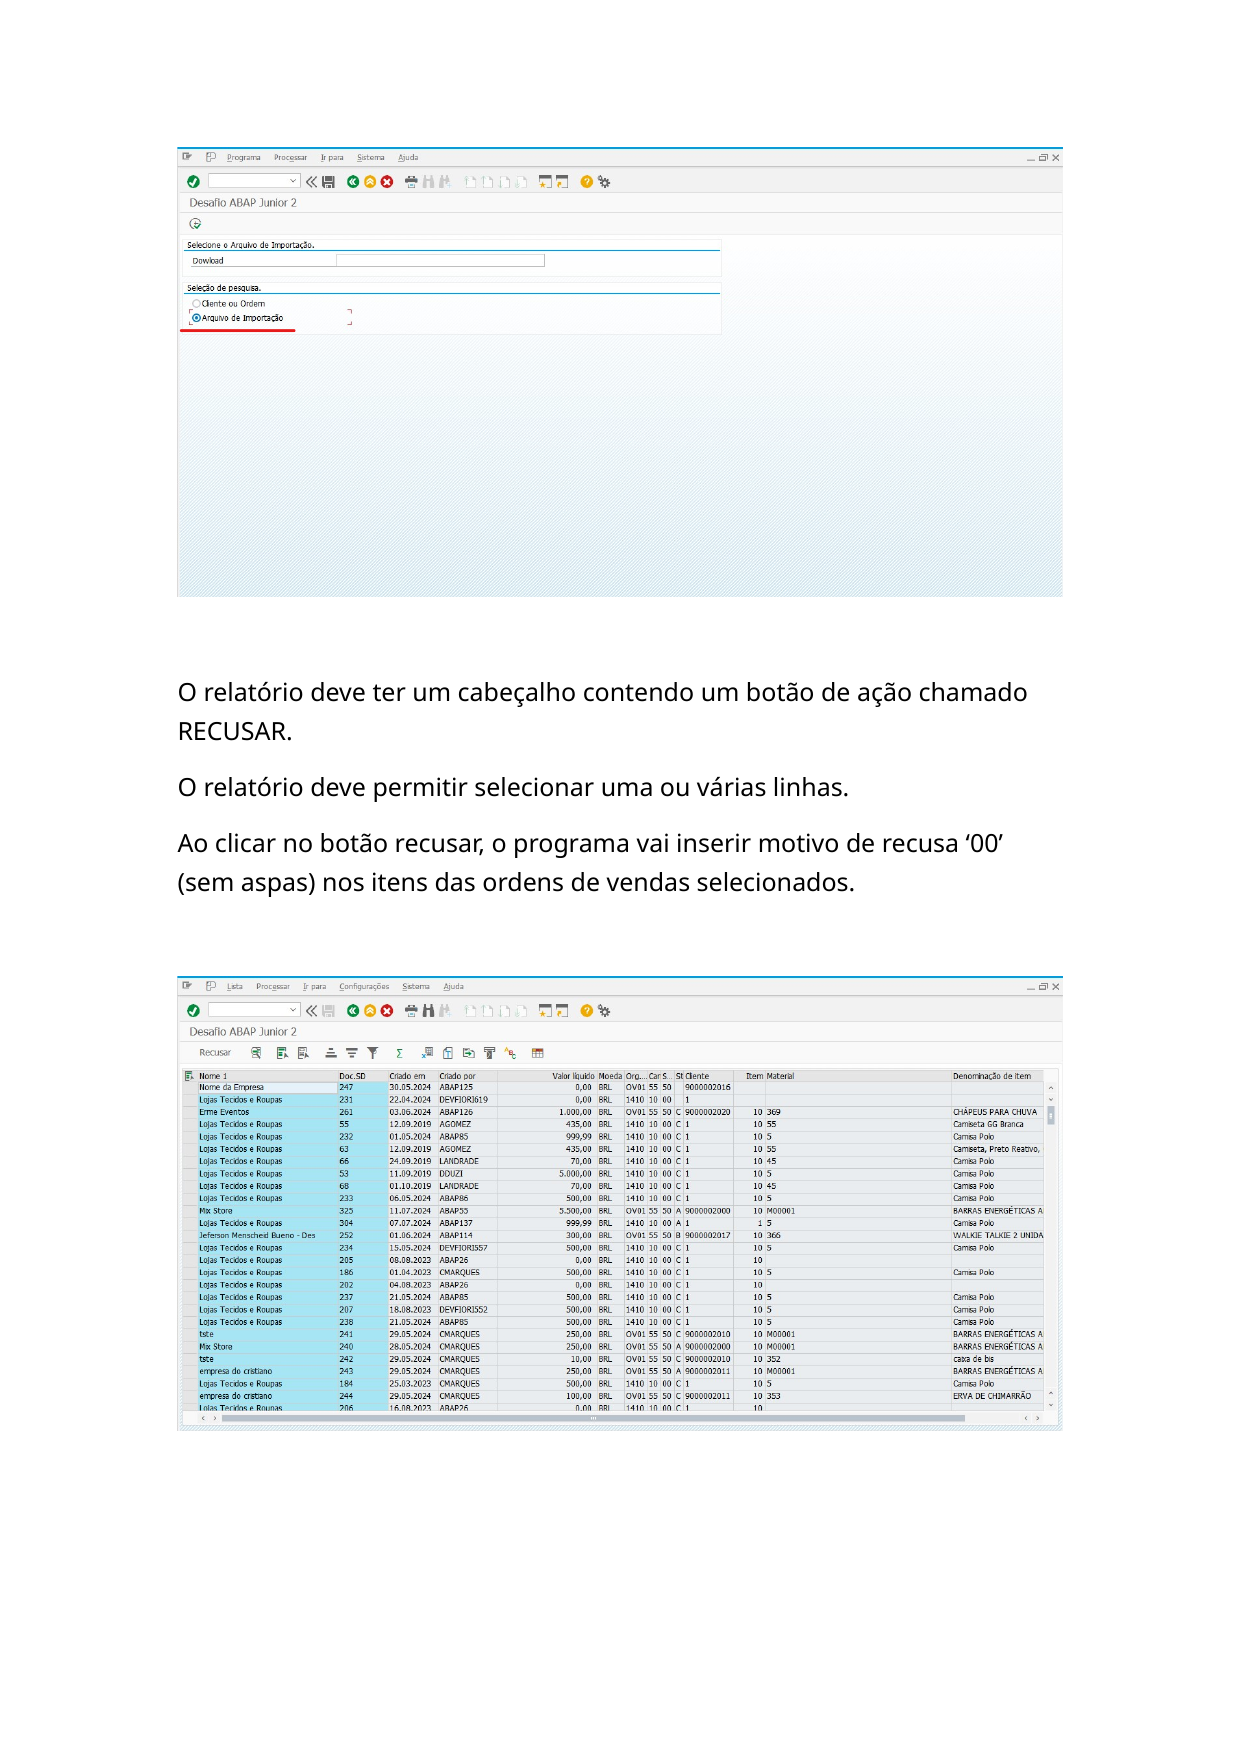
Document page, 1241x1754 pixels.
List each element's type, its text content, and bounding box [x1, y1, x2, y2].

text O relatório deve ter um cabeçalho contendo um botão de ação chamado RECUSAR. [177, 674, 1063, 748]
text O relatório deve permitir selecionar uma ou várias linhas. [177, 769, 1063, 804]
text Ao clicar no botão recusar, o programa vai inserir motivo de recusa ‘00’ (sem aspas) nos itens das ordens de vendas selecionados. [177, 825, 1063, 899]
picture [177, 149, 1063, 597]
picture [177, 978, 1063, 1431]
